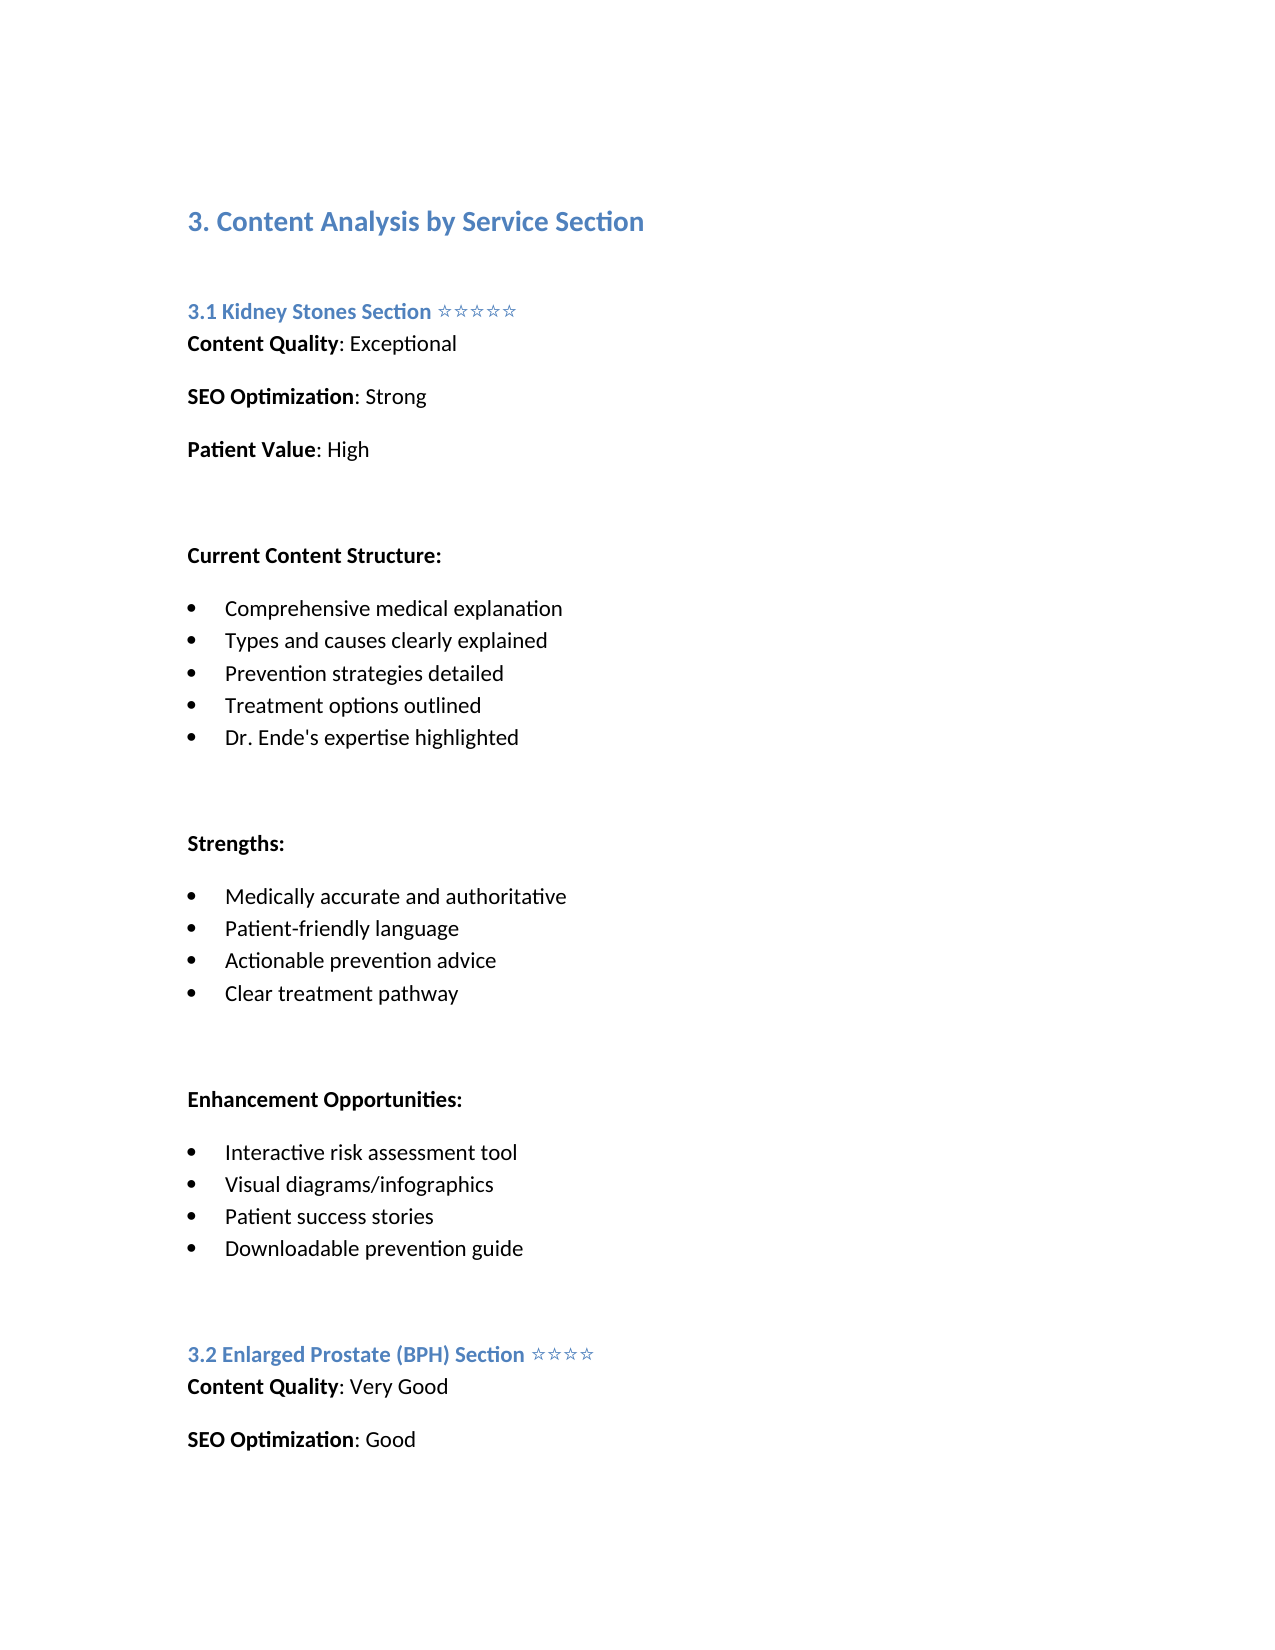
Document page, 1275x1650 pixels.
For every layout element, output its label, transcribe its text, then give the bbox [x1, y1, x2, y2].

list Patient-friendly language [187, 914, 1087, 942]
text Content Quality: Very Good [187, 1372, 1087, 1401]
text Patient Value: High [187, 435, 1087, 463]
list Clear treatment pathway [187, 979, 1087, 1007]
text SEO Optimization: Strong [187, 382, 1087, 410]
list Types and causes clearly explained [187, 626, 1087, 654]
list Interactive risk assessment tool [187, 1138, 1087, 1166]
list Patient success stories [187, 1202, 1087, 1230]
text SEO Optimization: Good [187, 1426, 1087, 1453]
list Comprehensive medical explanation [187, 594, 1087, 622]
list Medically accurate and authoritative [187, 882, 1087, 910]
subtitle 3.2 Enlarged Prostate (BPH) Section ⭐⭐⭐⭐ [187, 1340, 1087, 1368]
text Strengths: [187, 829, 1087, 857]
text Enhancement Opportunities: [187, 1085, 1087, 1113]
list Prevention strategies detailed [187, 659, 1087, 687]
text Current Content Structure: [187, 541, 1087, 569]
list Treatment options outlined [187, 691, 1087, 719]
list Downloadable prevention guide [187, 1234, 1087, 1262]
list Visual diagrams/infographics [187, 1170, 1087, 1198]
list Dr. Ende's expertise highlighted [187, 723, 1087, 751]
subtitle 3. Content Analysis by Service Section [187, 203, 1087, 239]
list Actionable prevention advice [187, 946, 1087, 974]
text Content Quality: Exceptional [187, 329, 1087, 357]
subtitle 3.1 Kidney Stones Section ⭐⭐⭐⭐⭐ [187, 297, 1087, 325]
